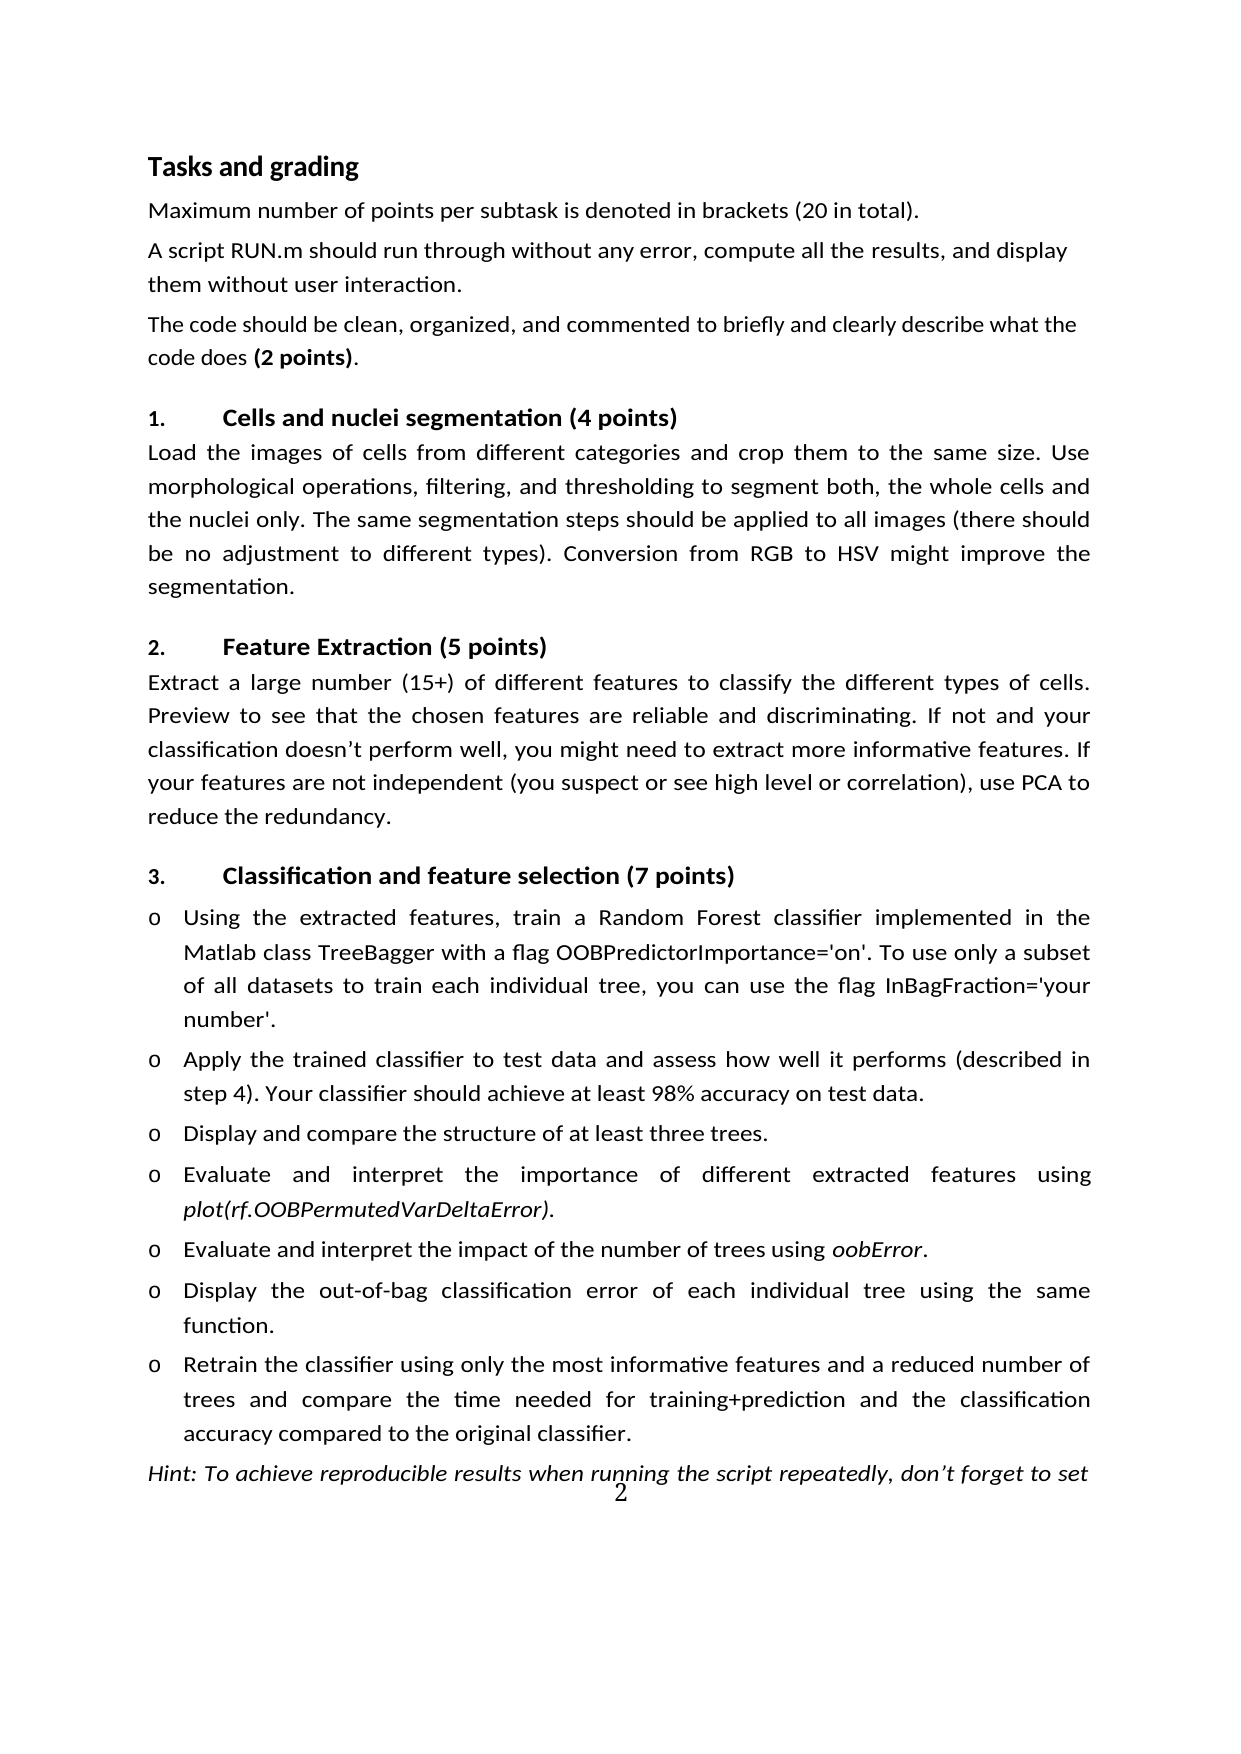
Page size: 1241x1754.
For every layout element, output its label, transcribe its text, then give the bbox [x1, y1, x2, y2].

list Using the extracted features, train a Random Forest classifier implemented in the Matlab class TreeBagger with a flag OOBPredictorImportance='on'. To use only a subset of all datasets to train each individual tree, you can use the flag InBagFraction='your number'. [148, 903, 1093, 1033]
text Maximum number of points per subtask is denoted in brackets (20 in total). [148, 197, 1093, 224]
list Feature Extraction (5 points) [148, 631, 1093, 662]
list Evaluate and interpret the impact of the number of trees using oobError. [148, 1235, 1093, 1264]
list Retrain the classifier using only the most informative features and a reduced number of trees and compare the time needed for training+prediction and the classification accuracy compared to the original classifier. [148, 1351, 1093, 1447]
subtitle Tasks and grading [148, 148, 1093, 183]
text A script RUN.m should run through without any error, compute all the results, and display them without user interaction. [148, 236, 1093, 298]
list Evaluate and interpret the importance of different extracted features using plot(rf.OOBPermutedVarDeltaError). [148, 1160, 1093, 1223]
text Extract a large number (15+) of different features to classify the different types of cells. Preview to see that the chosen features are reliable and discriminating. If not and your classification doesn’t perform well, you might need to extract more informative features. If your features are not independent (you suspect or see high level or correlation), use PCA to reduce the redundancy. [148, 668, 1093, 830]
list Apply the trained classifier to test data and assess how well it performs (described in step 4). Your classifier should achieve at least 98% accuracy on test data. [148, 1045, 1093, 1107]
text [148, 1459, 1093, 1487]
list Display and compare the structure of at least three trees. [148, 1119, 1093, 1148]
list Display the out-of-bag classification error of each individual tree using the same function. [148, 1276, 1093, 1339]
list Cells and nuclei segmentation (4 points) [148, 402, 1093, 432]
text The code should be clean, organized, and commented to briefly and clearly describe what the code does (2 points). [148, 310, 1093, 371]
text Load the images of cells from different categories and crop them to the same size. Use morphological operations, filtering, and thresholding to segment both, the whole cells and the nuclei only. The same segmentation steps should be applied to all images (there should be no adjustment to different types). Conversion from RGB to HSV might improve the segmentation. [148, 438, 1093, 601]
list Classification and feature selection (7 points) [148, 860, 1093, 891]
